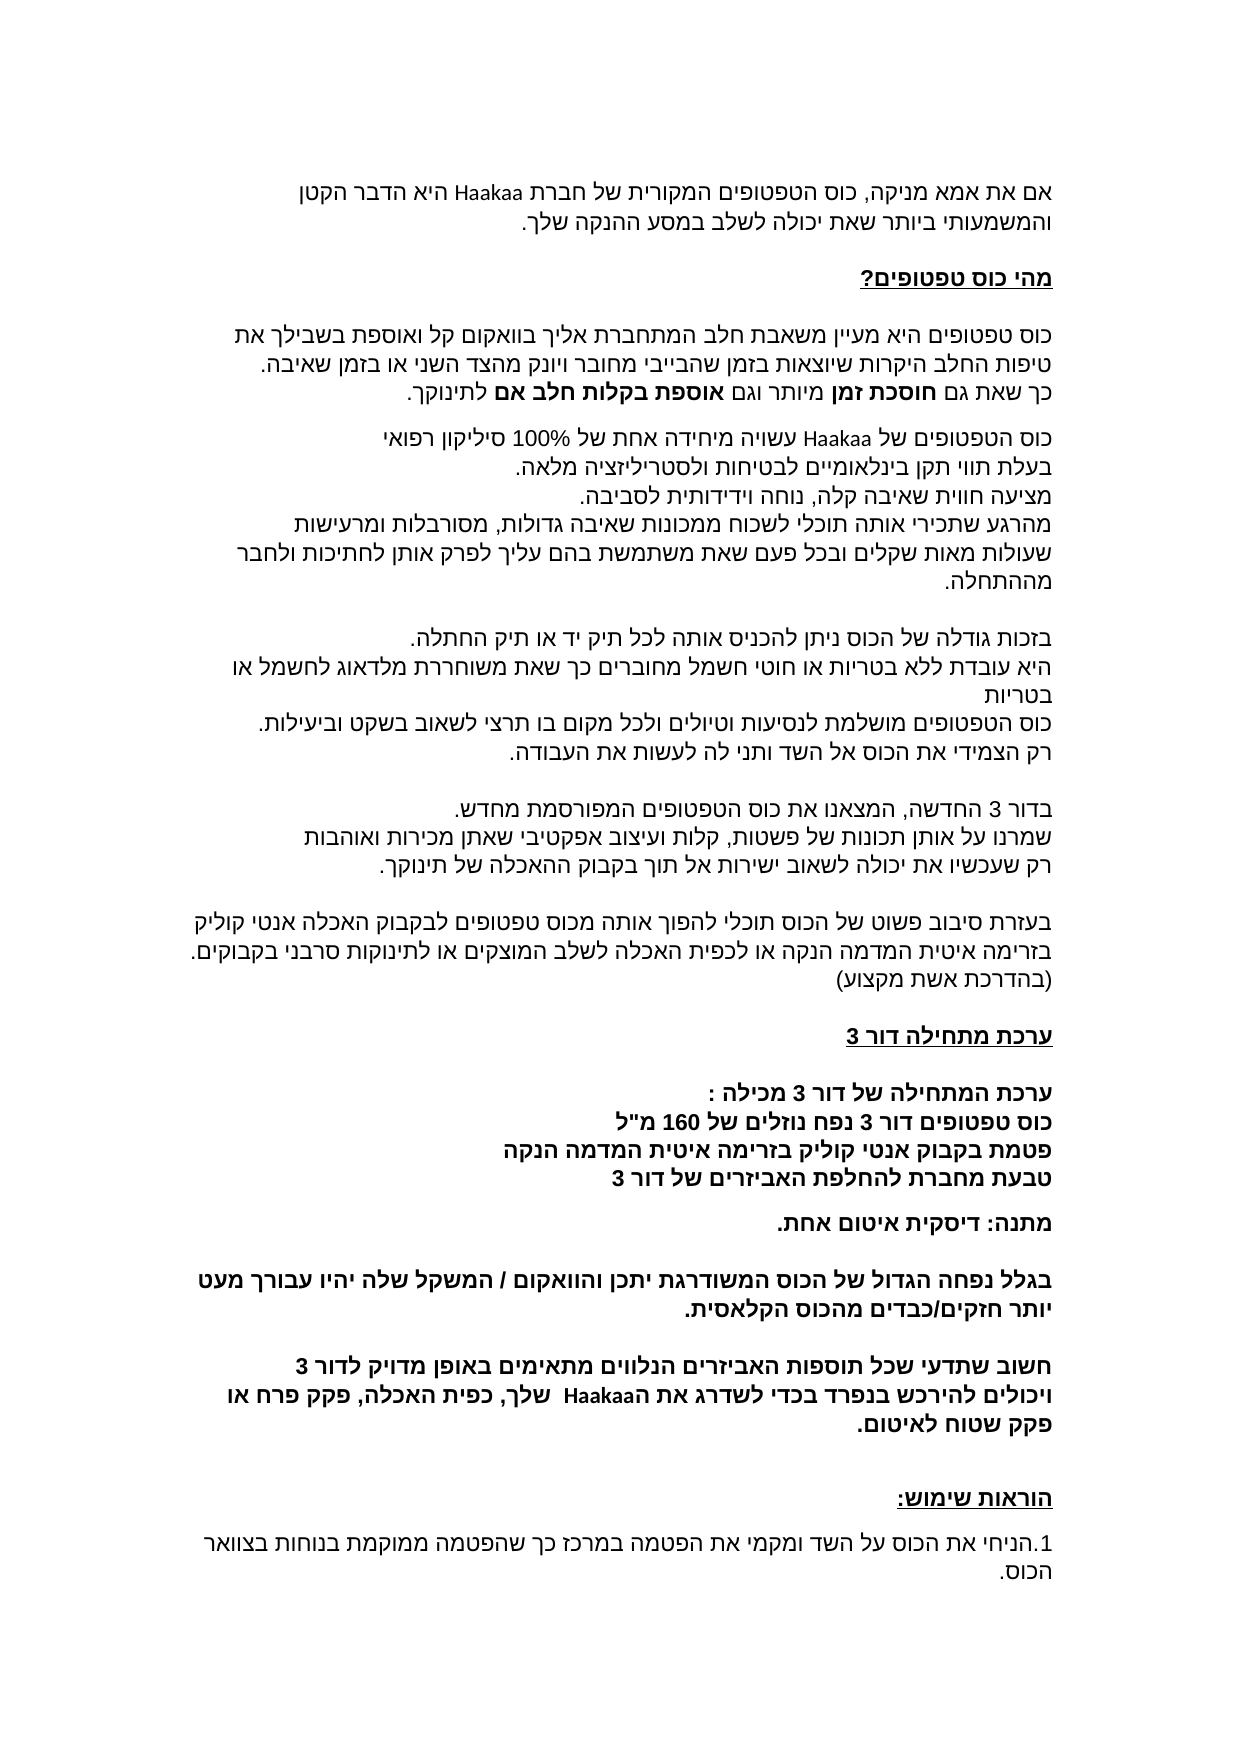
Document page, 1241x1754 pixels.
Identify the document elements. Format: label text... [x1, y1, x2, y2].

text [187, 1530, 1053, 1584]
text הוראות שימוש: [187, 1456, 1053, 1511]
text כוס הטפטופים של Haakaa עשויה מיחידה אחת של 100% סיליקון רפואי בעלת תווי תקן בינלאומיים לבטיחות ולסטריליזציה מלאה. מציעה חווית שאיבה קלה, נוחה וידידותית לסביבה. מהרגע שתכירי אותה תוכלי לשכוח ממכונות שאיבה גדולות, מסורבלות ומרעישות שעולות מאות שקלים ובכל פעם שאת משתמשת בהם עליך לפרק אותן לחתיכות ולחבר מההתחלה. בזכות גודלה של הכוס ניתן להכניס אותה לכל תיק יד או תיק החתלה. היא עובדת ללא בטריות או חוטי חשמל מחוברים כך שאת משוחררת מלדאוג לחשמל או בטריות כוס הטפטופים מושלמת לנסיעות וטיולים ולכל מקום בו תרצי לשאוב בשקט וביעילות. רק הצמידי את הכוס אל השד ותני לה לעשות את העבודה. בדור 3 החדשה, המצאנו את כוס הטפטופים המפורסמת מחדש. שמרנו על אותן תכונות של פשטות, קלות ועיצוב אפקטיבי שאתן מכירות ואוהבות רק שעכשיו את יכולה לשאוב ישירות אל תוך בקבוק ההאכלה של תינוקך. בעזרת סיבוב פשוט של הכוס תוכלי להפוך אותה מכוס טפטופים לבקבוק האכלה אנטי קוליק בזרימה איטית המדמה הנקה או לכפית האכלה לשלב המוצקים או לתינוקות סרבני בקבוקים. (בהדרכת אשת מקצוע) ערכת מתחילה דור 3 ערכת המתחילה של דור 3 מכילה : כוס טפטופים דור 3 נפח נוזלים של 160 מ"ל פטמת בקבוק אנטי קוליק בזרימה איטית המדמה הנקה טבעת מחברת להחלפת האביזרים של דור 3 [187, 424, 1053, 1192]
text אם את אמא מניקה, כוס הטפטופים המקורית של חברת Haakaa היא הדבר הקטן והמשמעותי ביותר שאת יכולה לשלב במסע ההנקה שלך. מהי כוס טפטופים? כוס טפטופים היא מעיין משאבת חלב המתחברת אליך בוואקום קל ואוספת בשבילך את טיפות החלב היקרות שיוצאות בזמן שהבייבי מחובר ויונק מהצד השני או בזמן שאיבה. כך שאת גם חוסכת זמן מיותר וגם אוספת בקלות חלב אם לתינוקך. [187, 150, 1053, 406]
text מתנה: דיסקית איטום אחת. בגלל נפחה הגדול של הכוס המשודרגת יתכן והוואקום / המשקל שלה יהיו עבורך מעט יותר חזקים/כבדים מהכוס הקלאסית. חשוב שתדעי שכל תוספות האביזרים הנלווים מתאימים באופן מדויק לדור 3 ויכולים להירכש בנפרד בכדי לשדרג את הHaakaa שלך, כפית האכלה, פקק פרח או פקק שטוח לאיטום. [187, 1210, 1053, 1437]
